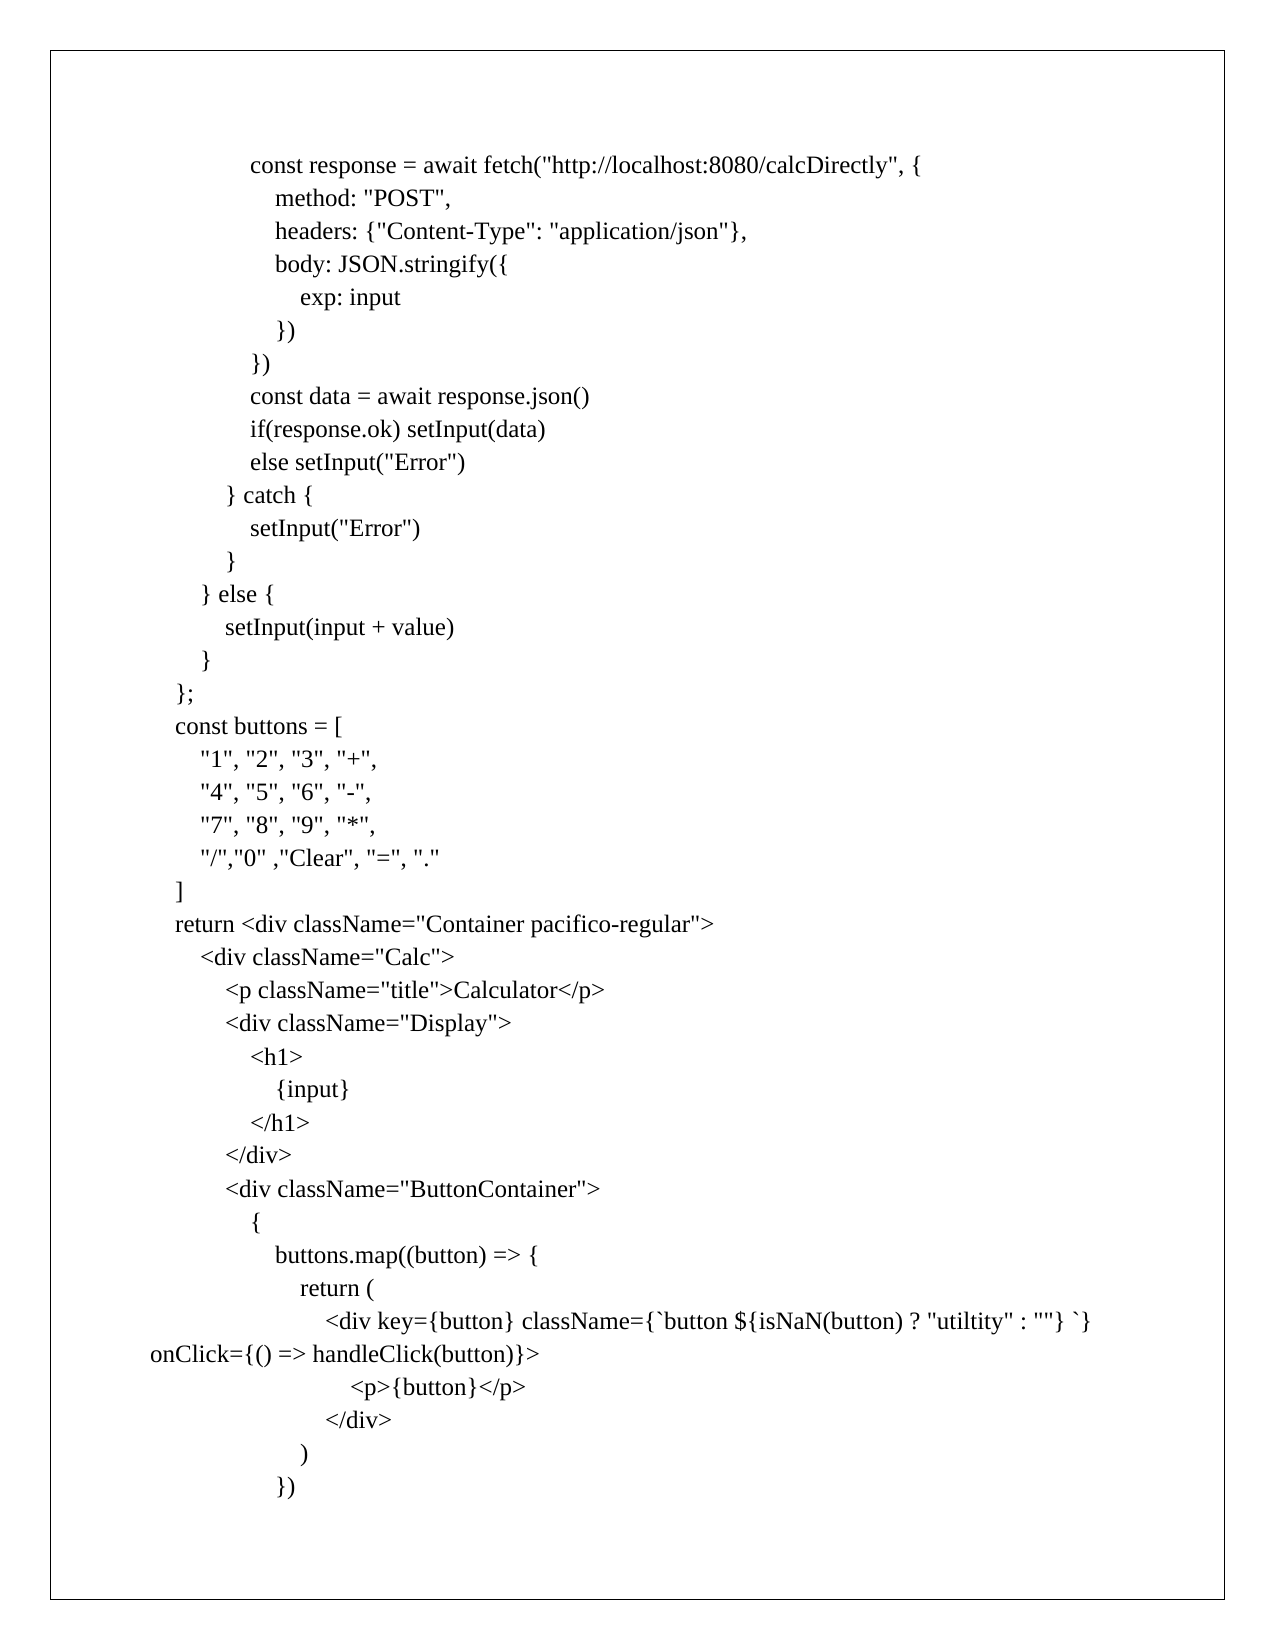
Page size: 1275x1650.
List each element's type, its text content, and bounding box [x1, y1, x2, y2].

text { [150, 1207, 1125, 1235]
text <div key={button} className={`button ${isNaN(button) ? "utiltity" : ""} `} onClick={() => handleClick(button)}> [150, 1306, 1125, 1367]
text exp: input [150, 282, 1125, 311]
text "/","0" ,"Clear", "=", "." [150, 843, 1125, 872]
text "7", "8", "9", "*", [150, 810, 1125, 839]
text <p>{button}</p> [150, 1372, 1125, 1401]
text return <div className="Container pacifico-regular"> [150, 909, 1125, 938]
text const buttons = [ [150, 711, 1125, 740]
text ] [150, 876, 1125, 905]
text </div> [150, 1405, 1125, 1433]
text buttons.map((button) => { [150, 1240, 1125, 1268]
text const data = await response.json() [150, 381, 1125, 410]
text ) [150, 1438, 1125, 1467]
text <h1> [150, 1042, 1125, 1070]
text } catch { [150, 480, 1125, 509]
text setInput(input + value) [150, 612, 1125, 641]
text "1", "2", "3", "+", [150, 744, 1125, 773]
text setInput("Error") [150, 513, 1125, 542]
text } [150, 645, 1125, 674]
text <p className="title">Calculator</p> [150, 976, 1125, 1004]
text "4", "5", "6", "-", [150, 777, 1125, 806]
text method: "POST", [150, 183, 1125, 212]
text } [150, 546, 1125, 575]
text const response = await fetch("http://localhost:8080/calcDirectly", { [150, 150, 1125, 179]
text } else { [150, 579, 1125, 608]
text {input} [150, 1074, 1125, 1103]
text body: JSON.stringify({ [150, 249, 1125, 278]
text }) [150, 315, 1125, 344]
text if(response.ok) setInput(data) [150, 414, 1125, 443]
text }; [150, 678, 1125, 707]
text <div className="ButtonContainer"> [150, 1174, 1125, 1202]
text else setInput("Error") [150, 447, 1125, 476]
text </div> [150, 1141, 1125, 1169]
text <div className="Calc"> [150, 942, 1125, 971]
text }) [150, 1471, 1125, 1499]
text }) [150, 348, 1125, 377]
text return ( [150, 1273, 1125, 1301]
text headers: {"Content-Type": "application/json"}, [150, 216, 1125, 245]
text </h1> [150, 1108, 1125, 1136]
text <div className="Display"> [150, 1008, 1125, 1037]
